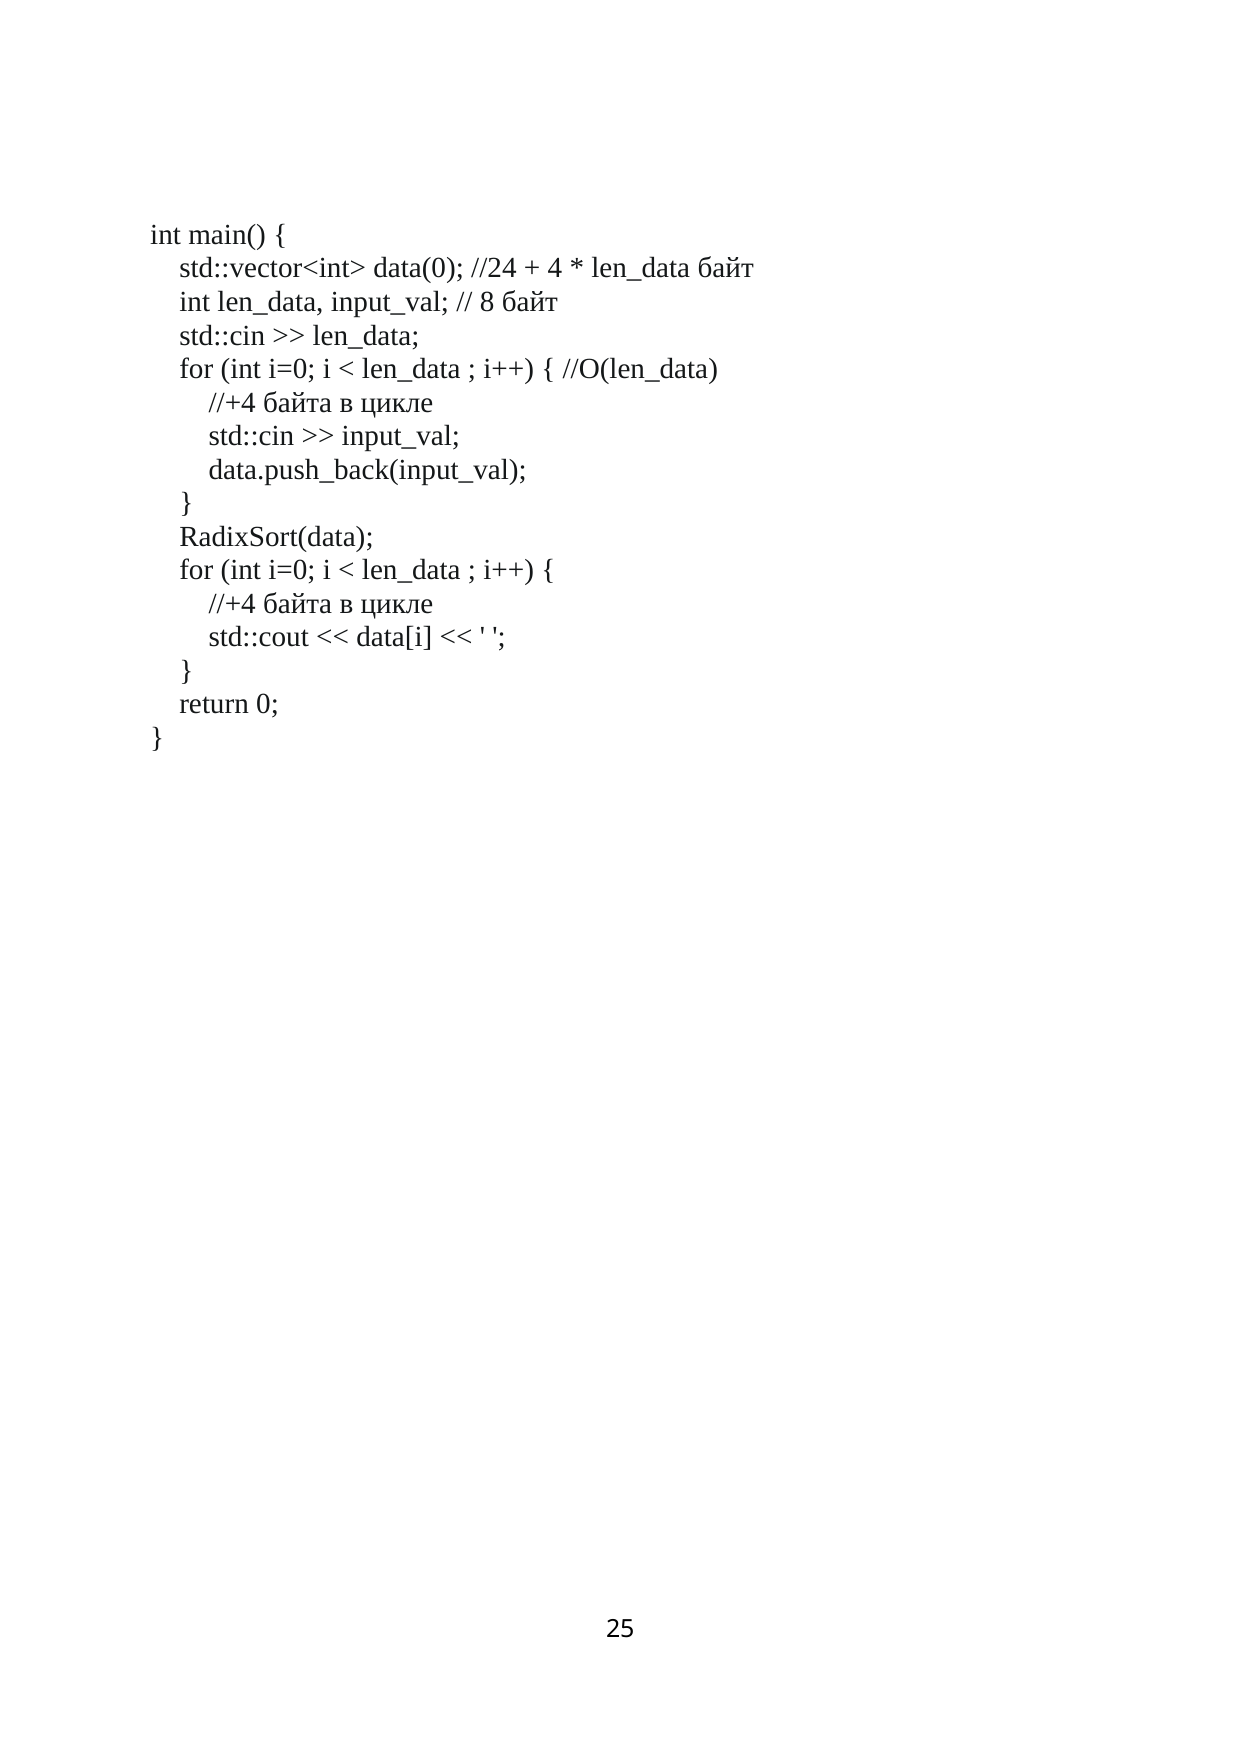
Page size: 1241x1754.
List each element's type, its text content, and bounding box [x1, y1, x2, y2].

text int main() { [150, 217, 1090, 251]
text RadixSort(data); [150, 519, 1090, 552]
text std::cout << data[i] << ' '; [150, 619, 1090, 653]
text std::vector<int> data(0); //24 + 4 * len_data байт [150, 251, 1090, 284]
text data.push_back(input_val); [150, 452, 1090, 485]
text for (int i=0; i < len_data ; i++) { [150, 552, 1090, 586]
text } [150, 653, 1090, 687]
text for (int i=0; i < len_data ; i++) { //O(len_data) [150, 351, 1090, 385]
text std::cin >> len_data; [150, 318, 1090, 351]
text int len_data, input_val; // 8 байт [150, 284, 1090, 318]
text //+4 байта в цикле [150, 385, 1090, 418]
text return 0; [150, 687, 1090, 720]
text } [150, 720, 1090, 754]
text } [150, 485, 1090, 519]
text std::cin >> input_val; [150, 418, 1090, 452]
text //+4 байта в цикле [150, 586, 1090, 619]
